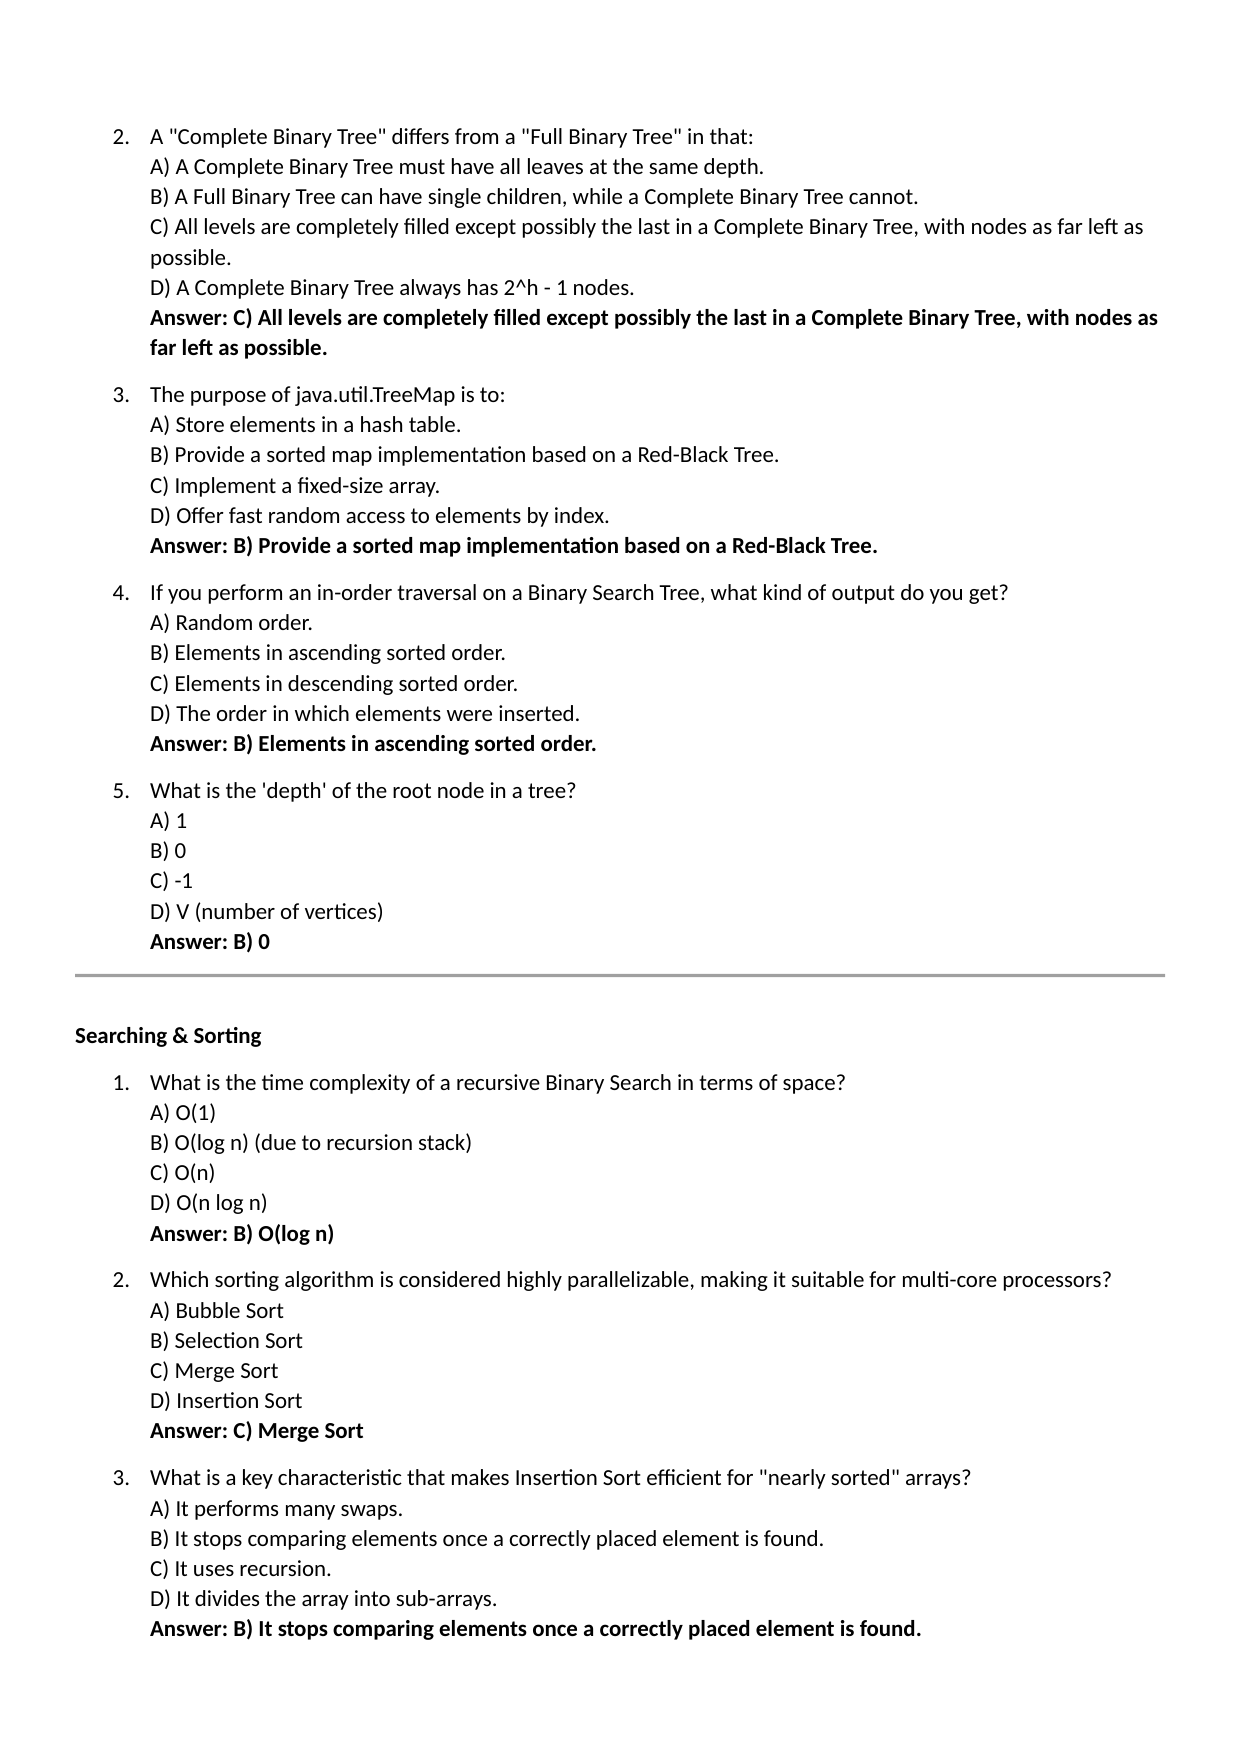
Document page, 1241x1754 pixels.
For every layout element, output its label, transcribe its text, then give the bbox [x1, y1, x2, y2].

list What is a key characteristic that makes Insertion Sort efficient for "nearly sorted" arrays? A) It performs many swaps. B) It stops comparing elements once a correctly placed element is found. C) It uses recursion. D) It divides the array into sub-arrays. Answer: B) It stops comparing elements once a correctly placed element is found. [112, 1463, 1165, 1643]
list A "Complete Binary Tree" differs from a "Full Binary Tree" in that: A) A Complete Binary Tree must have all leaves at the same depth. B) A Full Binary Tree can have single children, while a Complete Binary Tree cannot. C) All levels are completely filled except possibly the last in a Complete Binary Tree, with nodes as far left as possible. D) A Complete Binary Tree always has 2^h - 1 nodes. Answer: C) All levels are completely filled except possibly the last in a Complete Binary Tree, with nodes as far left as possible. [112, 122, 1165, 361]
list If you perform an in-order traversal on a Binary Search Tree, what kind of output do you get? A) Random order. B) Elements in ascending sorted order. C) Elements in descending sorted order. D) The order in which elements were inserted. Answer: B) Elements in ascending sorted order. [112, 578, 1165, 757]
list What is the 'depth' of the root node in a tree? A) 1 B) 0 C) -1 D) V (number of vertices) Answer: B) 0 [112, 776, 1165, 955]
list The purpose of java.util.TreeMap is to: A) Store elements in a hash table. B) Provide a sorted map implementation based on a Red-Black Tree. C) Implement a fixed-size array. D) Offer fast random access to elements by index. Answer: B) Provide a sorted map implementation based on a Red-Black Tree. [112, 380, 1165, 559]
list Which sorting algorithm is considered highly parallelizable, making it suitable for multi-core processors? A) Bubble Sort B) Selection Sort C) Merge Sort D) Insertion Sort Answer: C) Merge Sort [112, 1266, 1165, 1445]
text Searching & Sorting [75, 1021, 1165, 1049]
list What is the time complexity of a recursive Binary Search in terms of space? A) O(1) B) O(log n) (due to recursion stack) C) O(n) D) O(n log n) Answer: B) O(log n) [112, 1068, 1165, 1247]
